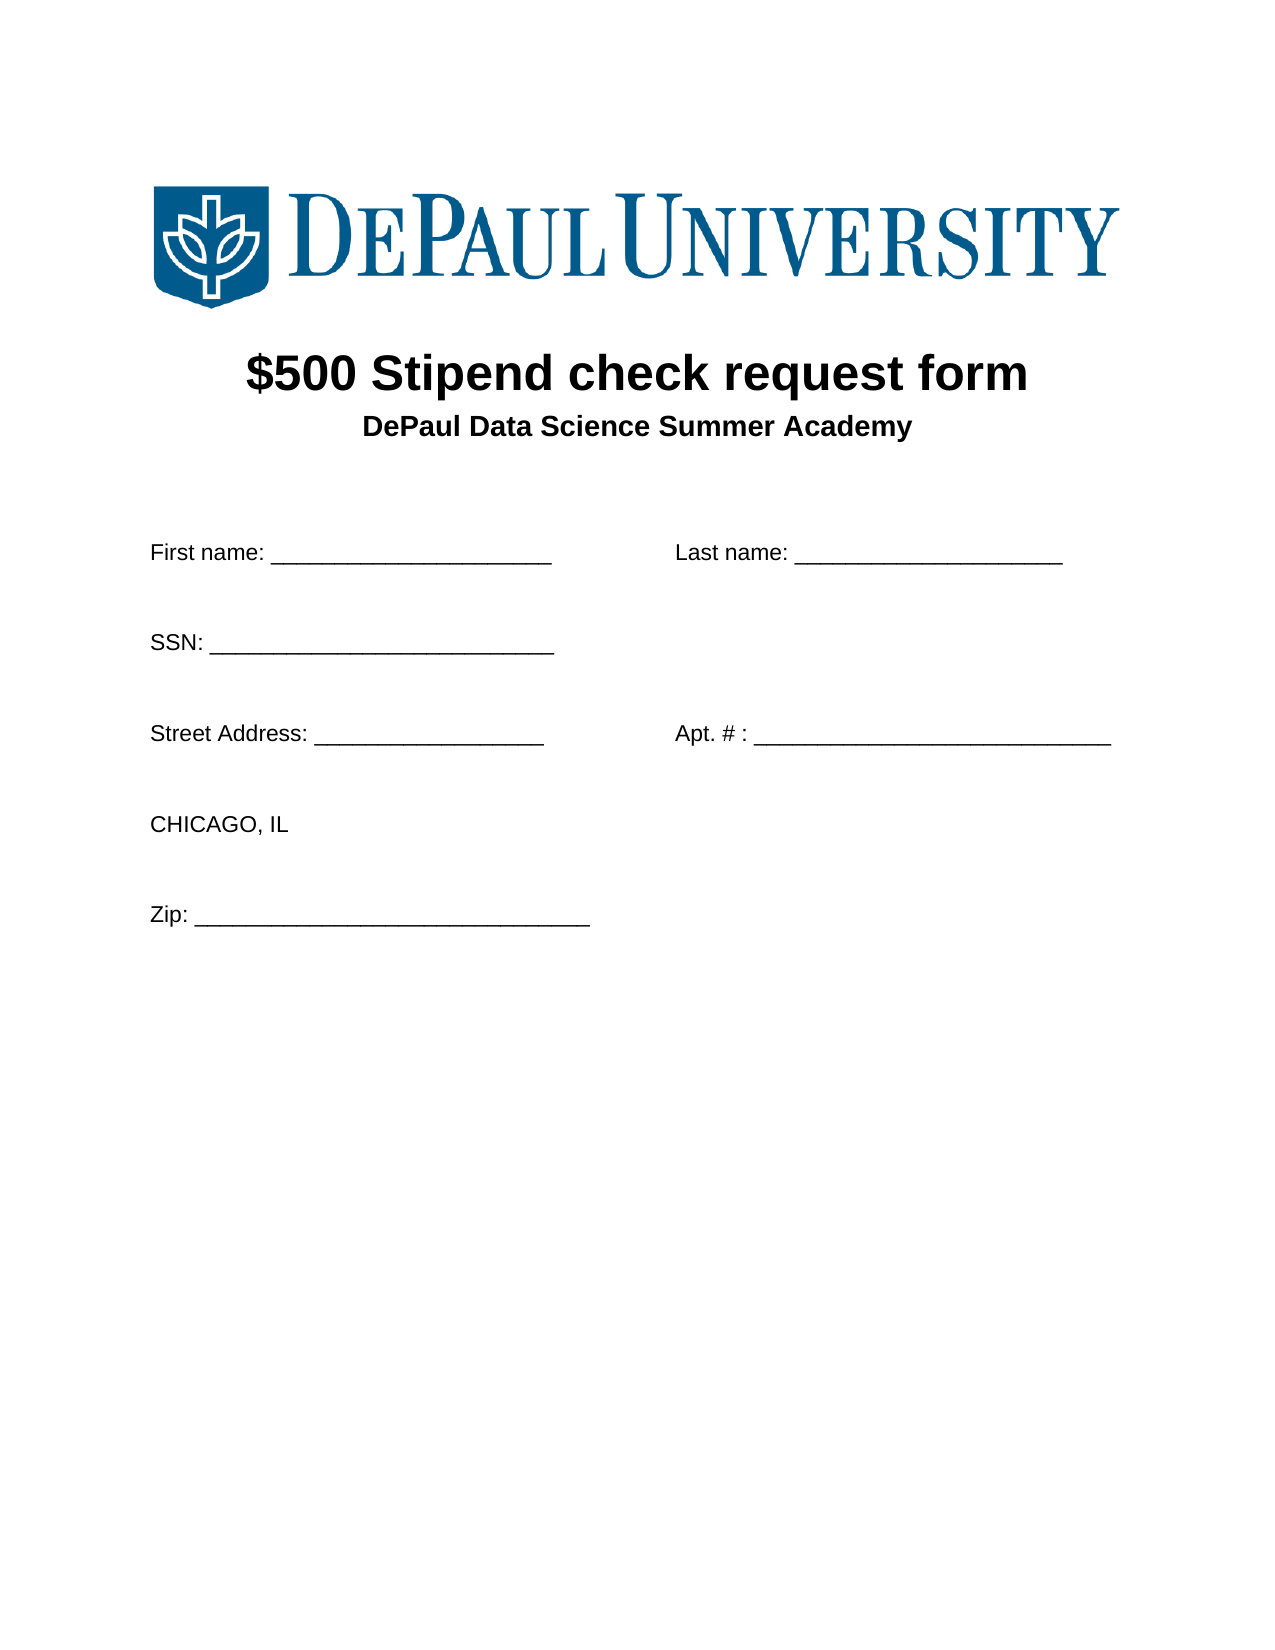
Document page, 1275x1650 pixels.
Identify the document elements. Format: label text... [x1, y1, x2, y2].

text Street Address: __________________ Apt. # : ____________________________ [150, 720, 1125, 746]
text SSN: ___________________________ [150, 629, 1125, 656]
text $500 Stipend check request form [150, 343, 1125, 401]
text Zip: _______________________________ [150, 901, 1125, 927]
text CHICAGO, IL [150, 811, 1125, 837]
text DePaul Data Science Summer Academy [150, 409, 1125, 443]
picture [150, 180, 1125, 310]
text First name: ______________________ Last name: _____________________ [150, 539, 1125, 565]
